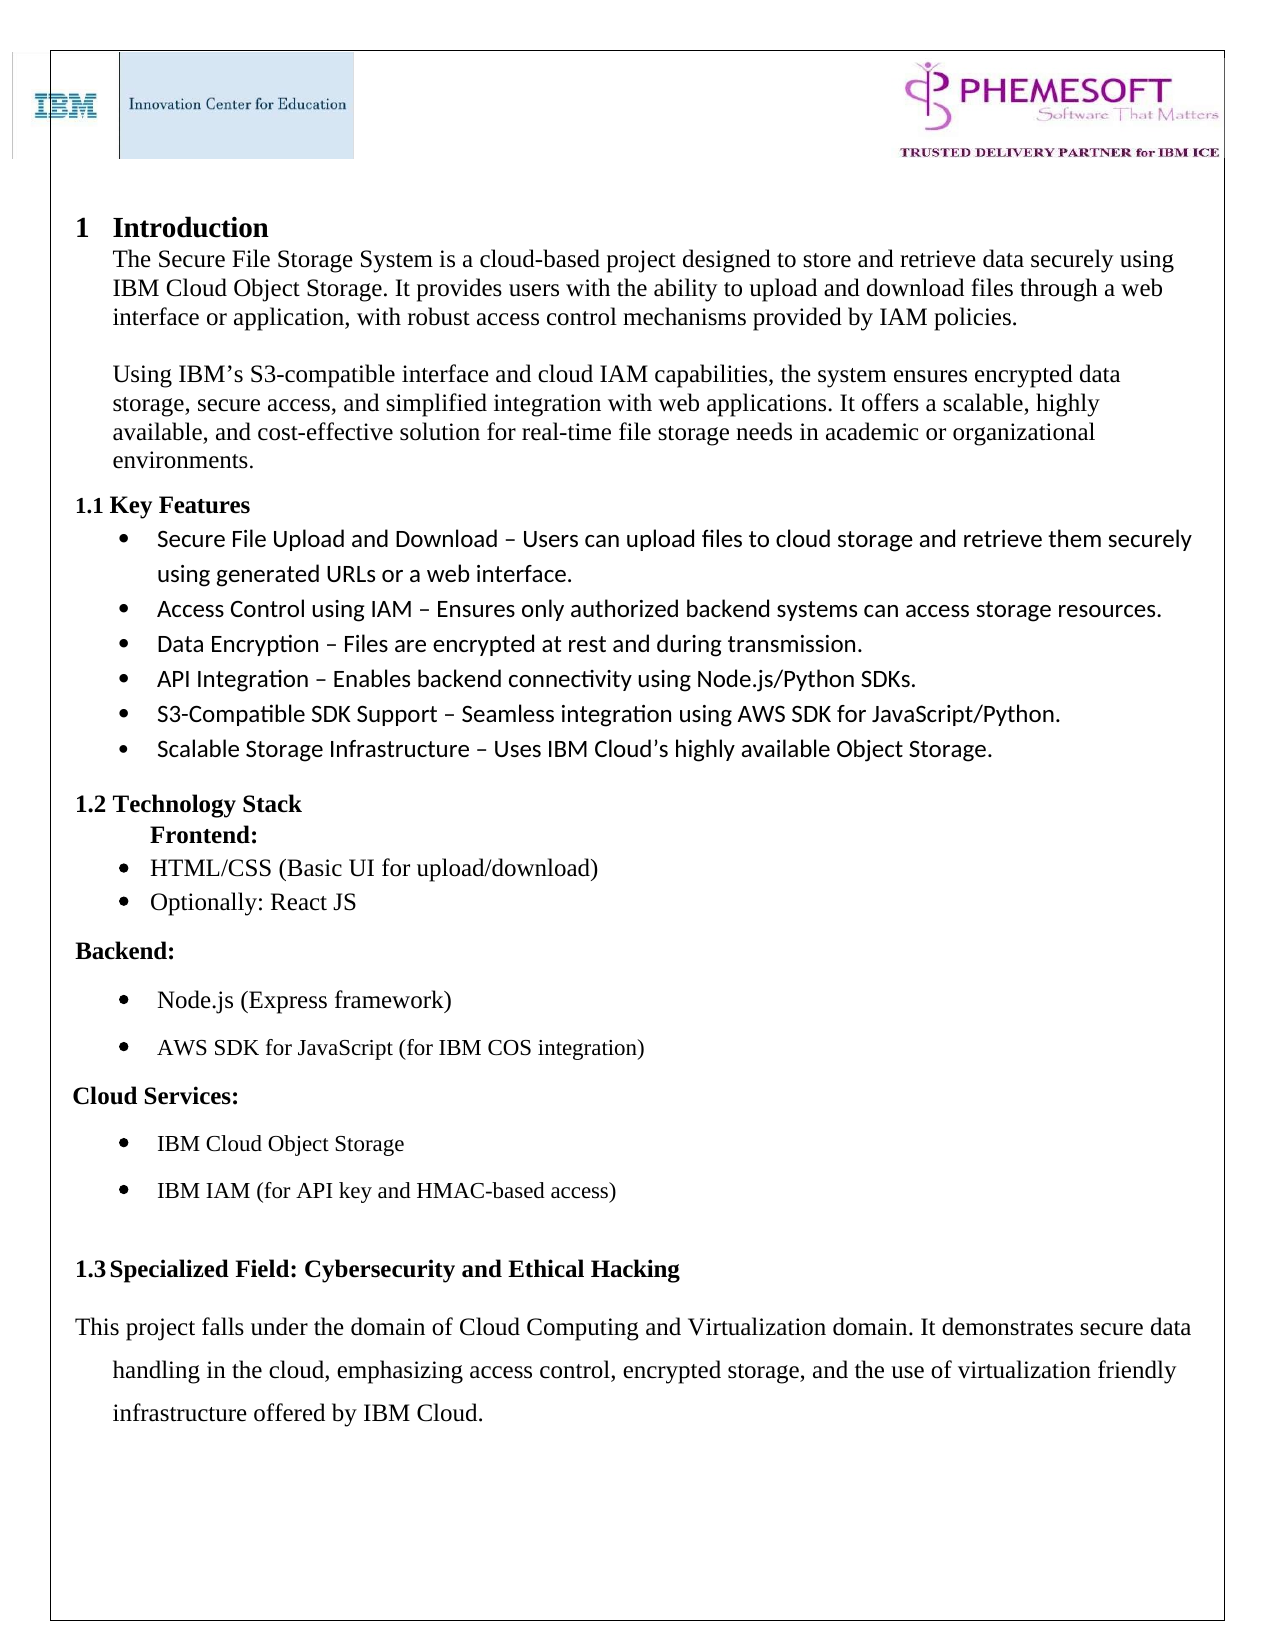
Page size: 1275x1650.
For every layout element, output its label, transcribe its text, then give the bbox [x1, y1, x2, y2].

list Data Encryption – Files are encrypted at rest and during transmission. [119, 629, 1200, 659]
list Scalable Storage Infrastructure – Uses IBM Cloud’s highly available Object Storage. [119, 734, 1200, 764]
list API Integration – Enables backend connectivity using Node.js/Python SDKs. [119, 664, 1200, 694]
picture [12, 52, 50, 159]
list Key Features [75, 491, 1200, 519]
list Technology Stack [75, 789, 1193, 818]
list Optionally: React JS [119, 887, 1193, 915]
picture [891, 58, 1225, 158]
list AWS SDK for JavaScript (for IBM COS integration) [119, 1034, 1200, 1061]
list S3-Compatible SDK Support – Seamless integration using AWS SDK for JavaScript/Python. [119, 699, 1200, 729]
list Secure File Upload and Download – Users can upload files to cloud storage and retrieve them securely using generated URLs or a web interface. [119, 524, 1200, 589]
text Frontend: [112, 821, 1193, 849]
text Cloud Services: [72, 1081, 1200, 1110]
list The Secure File Storage System is a cloud-based project designed to store and retrieve data securely using IBM Cloud Object Storage. It provides users with the ability to upload and download files through a web interface or application, with robust access control mechanisms provided by IAM policies. Using IBM’s S3-compatible interface and cloud IAM capabilities, the system ensures encrypted data storage, secure access, and simplified integration with web applications. It offers a scalable, highly available, and cost-effective solution for real-time file storage needs in academic or organizational environments. [112, 244, 1200, 474]
list HTML/CSS (Basic UI for upload/download) [119, 853, 1193, 882]
text This project falls under the domain of Cloud Computing and Virtualization domain. It demonstrates secure data handling in the cloud, emphasizing access control, encrypted storage, and the use of virtualization friendly infrastructure offered by IBM Cloud. [75, 1312, 1200, 1427]
picture [51, 52, 354, 159]
list IBM IAM (for API key and HMAC-based access) [119, 1177, 1200, 1234]
text Backend: [75, 936, 1200, 964]
list Introduction [75, 211, 1200, 244]
list IBM Cloud Object Storage [119, 1130, 1200, 1157]
list Specialized Field: Cybersecurity and Ethical Hacking [75, 1254, 1200, 1283]
list Node.js (Express framework) [119, 985, 1200, 1014]
list Access Control using IAM – Ensures only authorized backend systems can access storage resources. [119, 594, 1200, 624]
